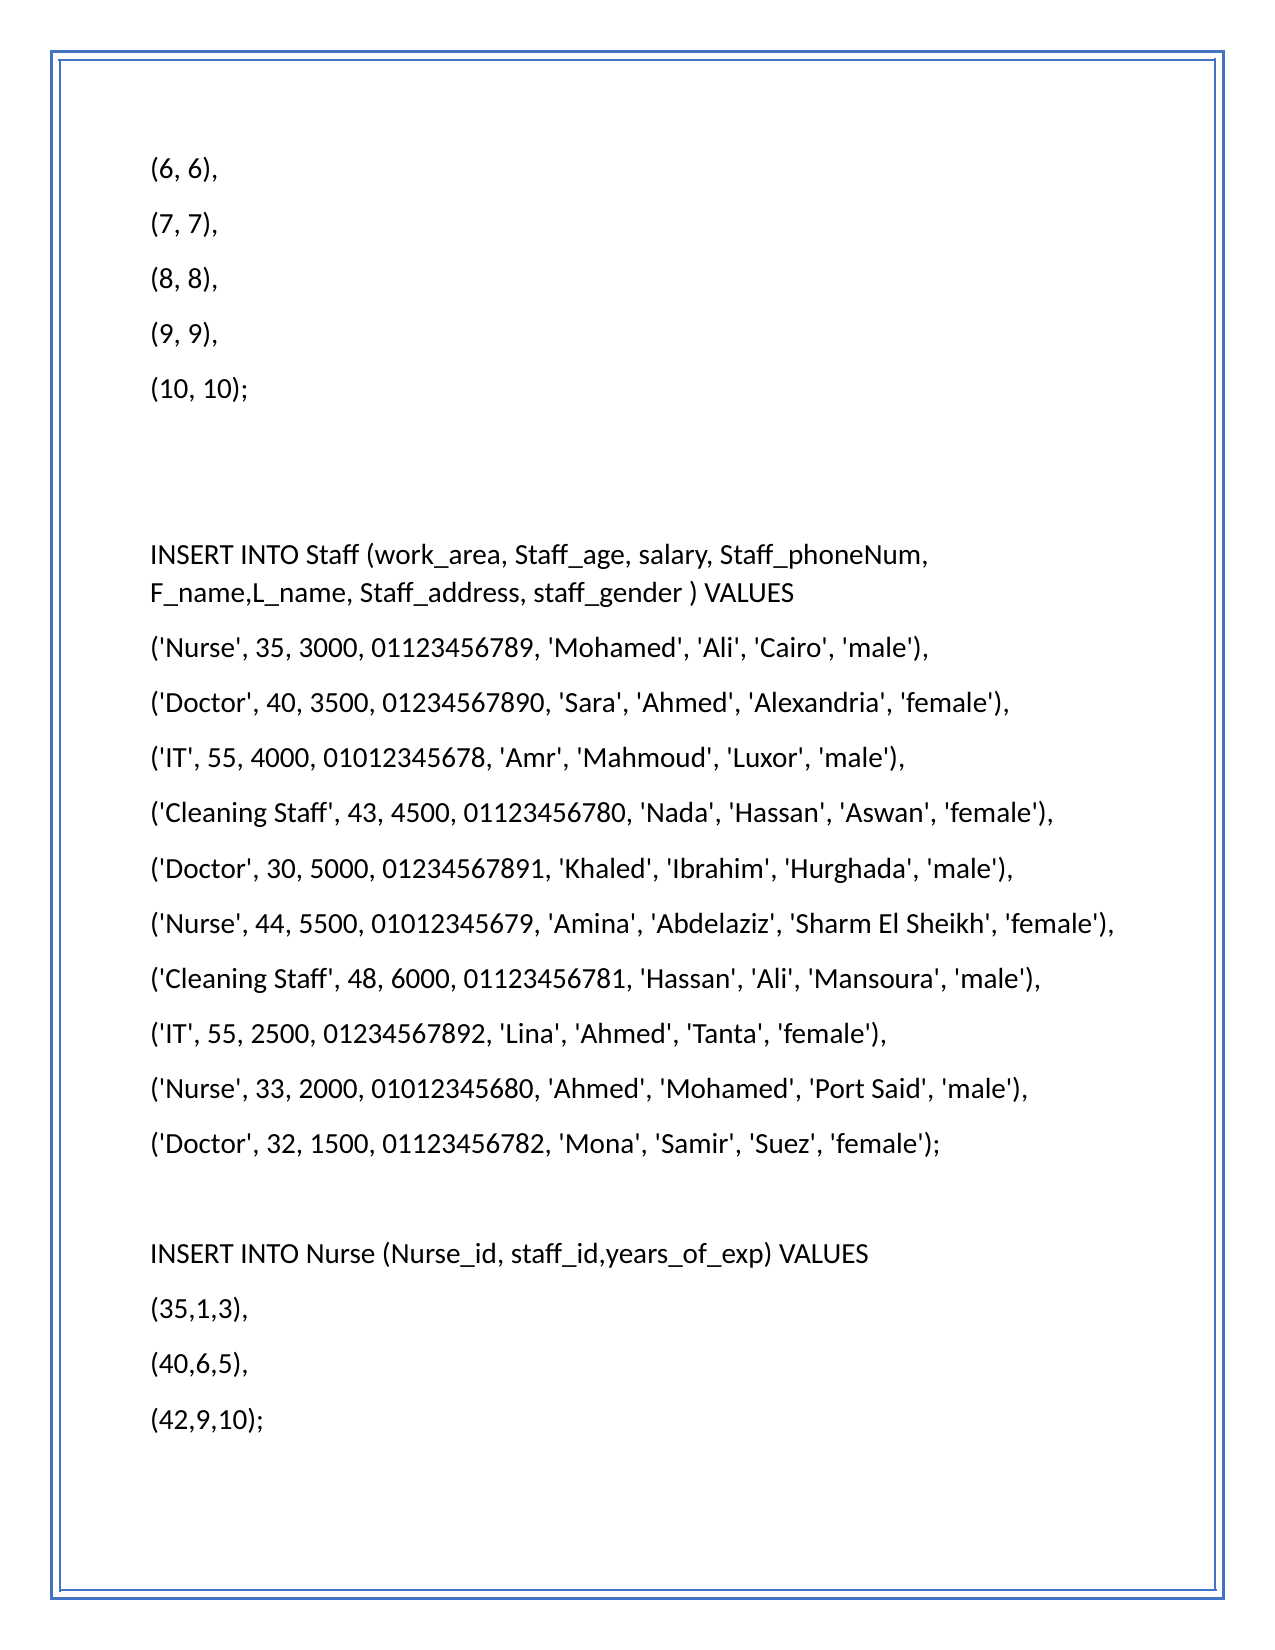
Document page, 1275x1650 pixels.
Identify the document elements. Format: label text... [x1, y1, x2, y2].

text ('IT', 55, 2500, 01234567892, 'Lina', 'Ahmed', 'Tanta', 'female'), [150, 1015, 1125, 1051]
text (10, 10); [150, 370, 1125, 406]
text ('Doctor', 40, 3500, 01234567890, 'Sara', 'Ahmed', 'Alexandria', 'female'), [150, 684, 1125, 720]
text (9, 9), [150, 315, 1125, 351]
text ('Nurse', 35, 3000, 01123456789, 'Mohamed', 'Ali', 'Cairo', 'male'), [150, 629, 1125, 665]
text (8, 8), [150, 260, 1125, 296]
text INSERT INTO Nurse (Nurse_id, staff_id,years_of_exp) VALUES [150, 1235, 1125, 1271]
text ('Cleaning Staff', 43, 4500, 01123456780, 'Nada', 'Hassan', 'Aswan', 'female'), [150, 794, 1125, 830]
text (6, 6), [150, 150, 1125, 186]
text (40,6,5), [150, 1346, 1125, 1381]
text ('Cleaning Staff', 48, 6000, 01123456781, 'Hassan', 'Ali', 'Mansoura', 'male'), [150, 960, 1125, 996]
text INSERT INTO Staff (work_area, Staff_age, salary, Staff_phoneNum, F_name,L_name, Staff_address, staff_gender ) VALUES [150, 536, 1125, 610]
text (42,9,10); [150, 1401, 1125, 1436]
text (7, 7), [150, 205, 1125, 241]
text ('Nurse', 44, 5500, 01012345679, 'Amina', 'Abdelaziz', 'Sharm El Sheikh', 'female'), [150, 905, 1125, 940]
text ('Nurse', 33, 2000, 01012345680, 'Ahmed', 'Mohamed', 'Port Said', 'male'), [150, 1070, 1125, 1106]
text ('IT', 55, 4000, 01012345678, 'Amr', 'Mahmoud', 'Luxor', 'male'), [150, 739, 1125, 775]
text ('Doctor', 32, 1500, 01123456782, 'Mona', 'Samir', 'Suez', 'female'); [150, 1125, 1125, 1161]
text (35,1,3), [150, 1291, 1125, 1326]
text ('Doctor', 30, 5000, 01234567891, 'Khaled', 'Ibrahim', 'Hurghada', 'male'), [150, 850, 1125, 885]
